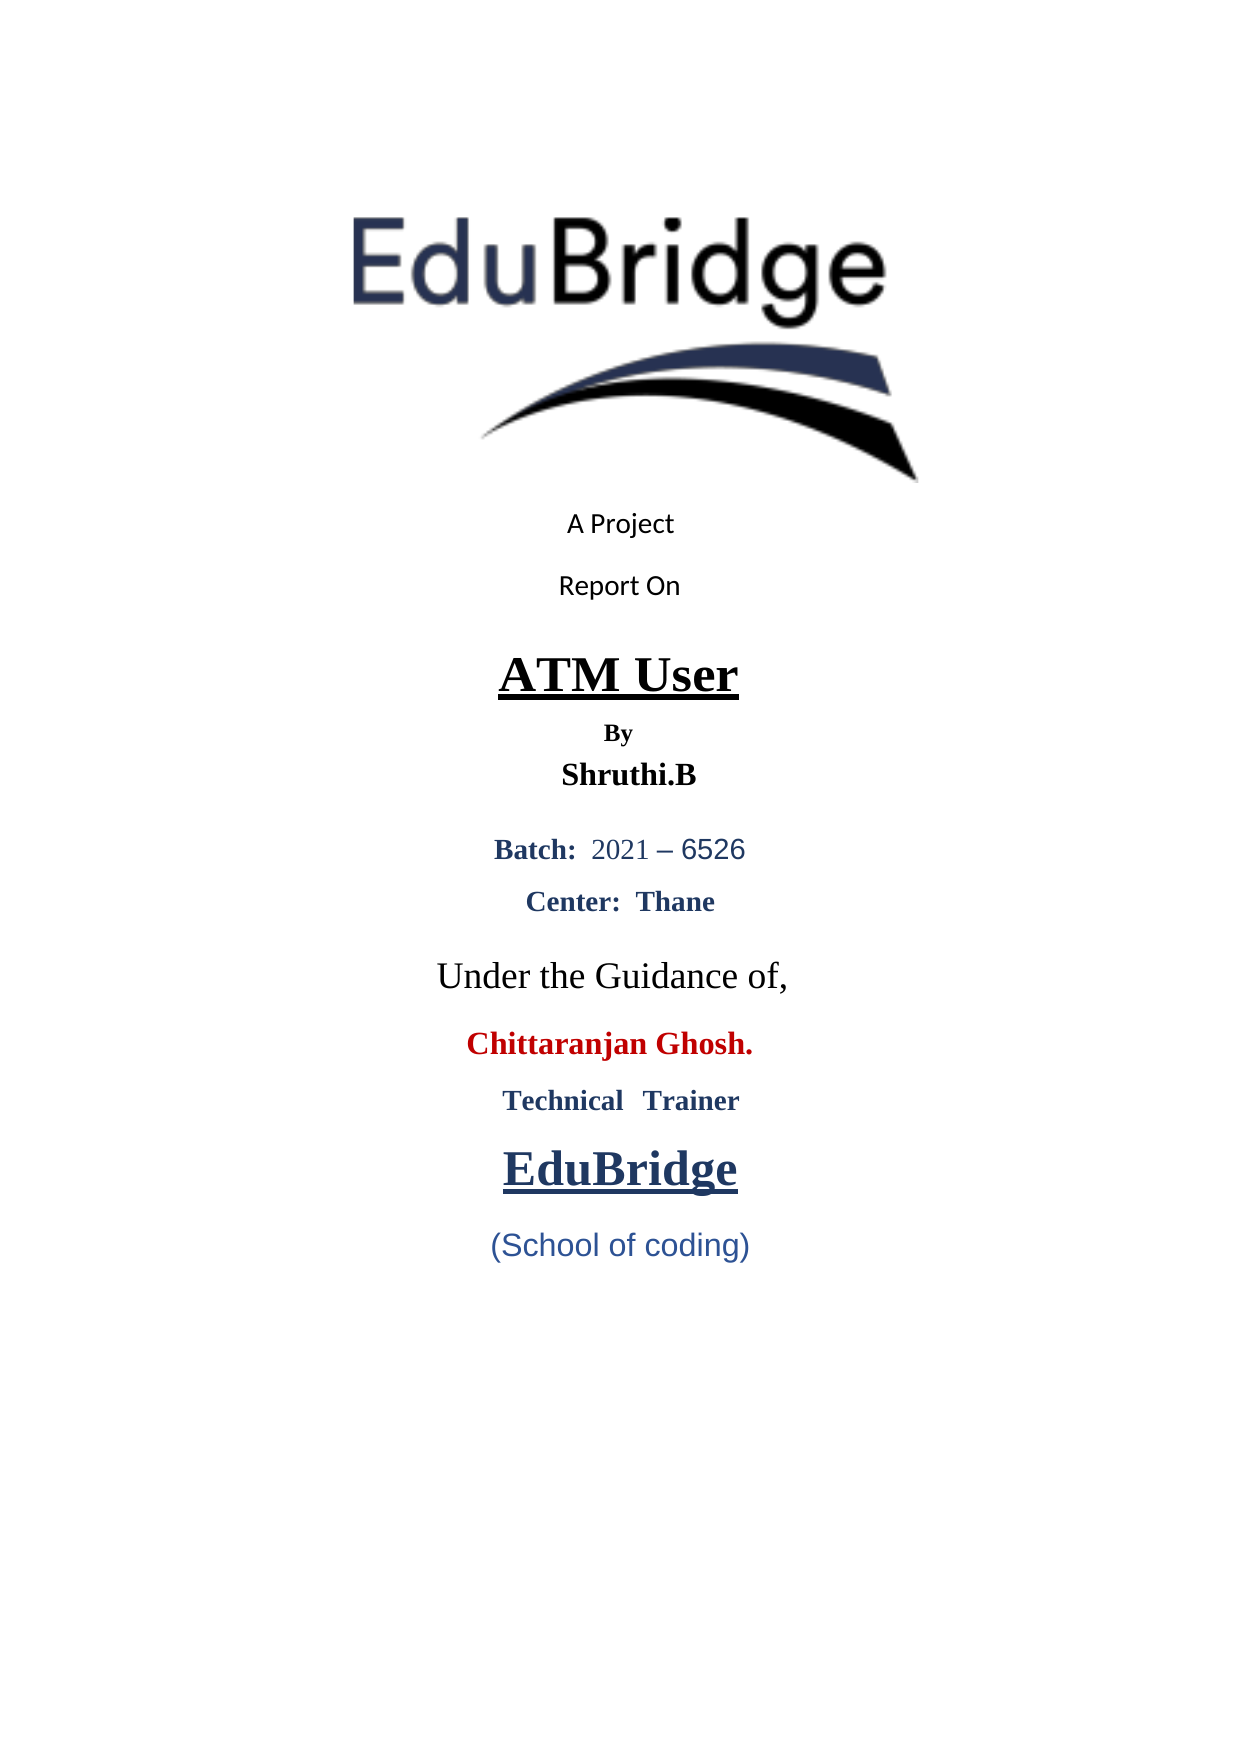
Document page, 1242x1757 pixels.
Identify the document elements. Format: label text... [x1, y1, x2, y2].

text (School of coding) [358, 1226, 882, 1263]
text ATM User [358, 645, 878, 702]
text EduBridge [358, 1139, 882, 1196]
text Chittaranjan Ghosh. [341, 1024, 878, 1061]
text Shruthi.B [546, 756, 711, 793]
text Batch: 2021 – 6526 [358, 836, 882, 865]
picture [353, 216, 919, 483]
text By [358, 718, 878, 747]
text Under the Guidance of, [175, 954, 881, 997]
text A Project Report On [558, 505, 681, 603]
text Technical Trainer [358, 1083, 884, 1117]
text Center: Thane [358, 884, 882, 918]
